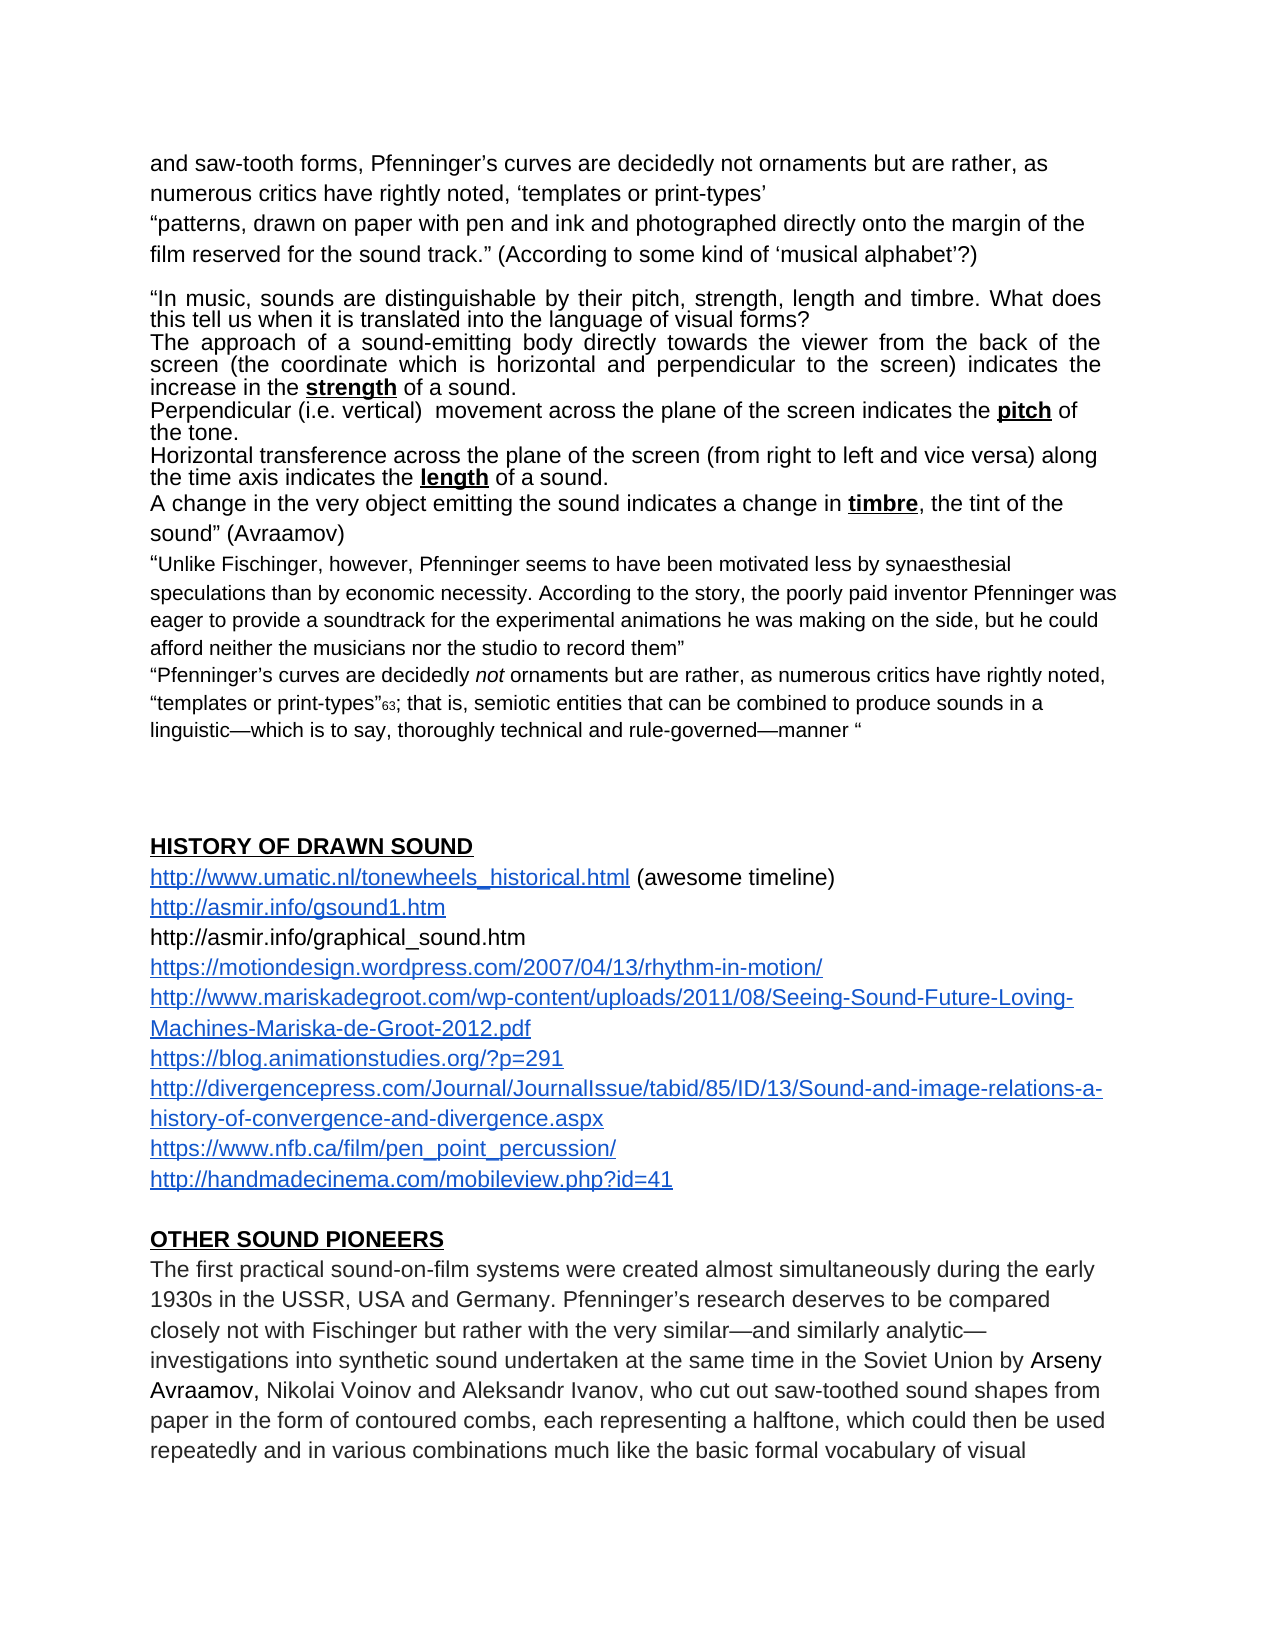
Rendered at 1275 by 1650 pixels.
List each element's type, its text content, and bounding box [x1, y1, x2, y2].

text http://asmir.info/gsound1.htm [150, 894, 1125, 920]
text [150, 1256, 1125, 1464]
text Perpendicular (i.e. vertical) movement across the plane of the screen indicates the pitch of the tone. [150, 400, 1102, 445]
text A change in the very object emitting the sound indicates a change in timbre, the tint of the sound” (Avraamov) [150, 490, 1125, 547]
text “patterns, drawn on paper with pen and ink and photographed directly onto the margin of the film reserved for the sound track.” (According to some kind of ‘musical alphabet’?) [150, 210, 1125, 267]
text https://blog.animationstudies.org/?p=291 [150, 1045, 1125, 1071]
text http://asmir.info/graphical_sound.htm [150, 924, 1125, 950]
text http://handmadecinema.com/mobileview.php?id=41 [150, 1166, 1125, 1192]
text “Unlike Fischinger, however, Pfenninger seems to have been motivated less by synaesthesial speculations than by economic necessity. According to the story, the poorly paid inventor Pfenninger was eager to provide a soundtrack for the experimental animations he was making on the side, but he could afford neither the musicians nor the studio to record them” [150, 550, 1125, 659]
text http://www.mariskadegroot.com/wp-content/uploads/2011/08/Seeing-Sound-Future-Loving-Machines-Mariska-de-Groot-2012.pdf [150, 984, 1125, 1041]
text https://www.nfb.ca/film/pen_point_percussion/ [150, 1135, 1125, 1162]
text HISTORY OF DRAWN SOUND [150, 833, 1125, 859]
text https://motiondesign.wordpress.com/2007/04/13/rhythm-in-motion/ [150, 954, 1125, 980]
text Horizontal transference across the plane of the screen (from right to left and vice versa) along the time axis indicates the length of a sound. [150, 445, 1102, 490]
text http://www.umatic.nl/tonewheels_historical.html (awesome timeline) [150, 863, 1125, 890]
text The approach of a sound-emitting body directly towards the viewer from the back of the screen (the coordinate which is horizontal and perpendicular to the screen) indicates the increase in the strength of a sound. [150, 333, 1102, 400]
text OTHER SOUND PIONEERS [150, 1226, 1125, 1252]
text “Pfenninger’s curves are decidedly not ornaments but are rather, as numerous critics have rightly noted, “templates or print-types”63; that is, semiotic entities that can be combined to produce sounds in a linguistic—which is to say, thoroughly technical and rule-governed—manner “ [150, 663, 1125, 742]
text “In music, sounds are distinguishable by their pitch, strength, length and timbre. What does this tell us when it is translated into the language of visual forms? [150, 289, 1102, 333]
text and saw-tooth forms, Pfenninger’s curves are decidedly not ornaments but are rather, as numerous critics have rightly noted, ‘templates or print-types’ [150, 150, 1125, 207]
text http://divergencepress.com/Journal/JournalIssue/tabid/85/ID/13/Sound-and-image-relations-a-history-of-convergence-and-divergence.aspx [150, 1075, 1125, 1131]
